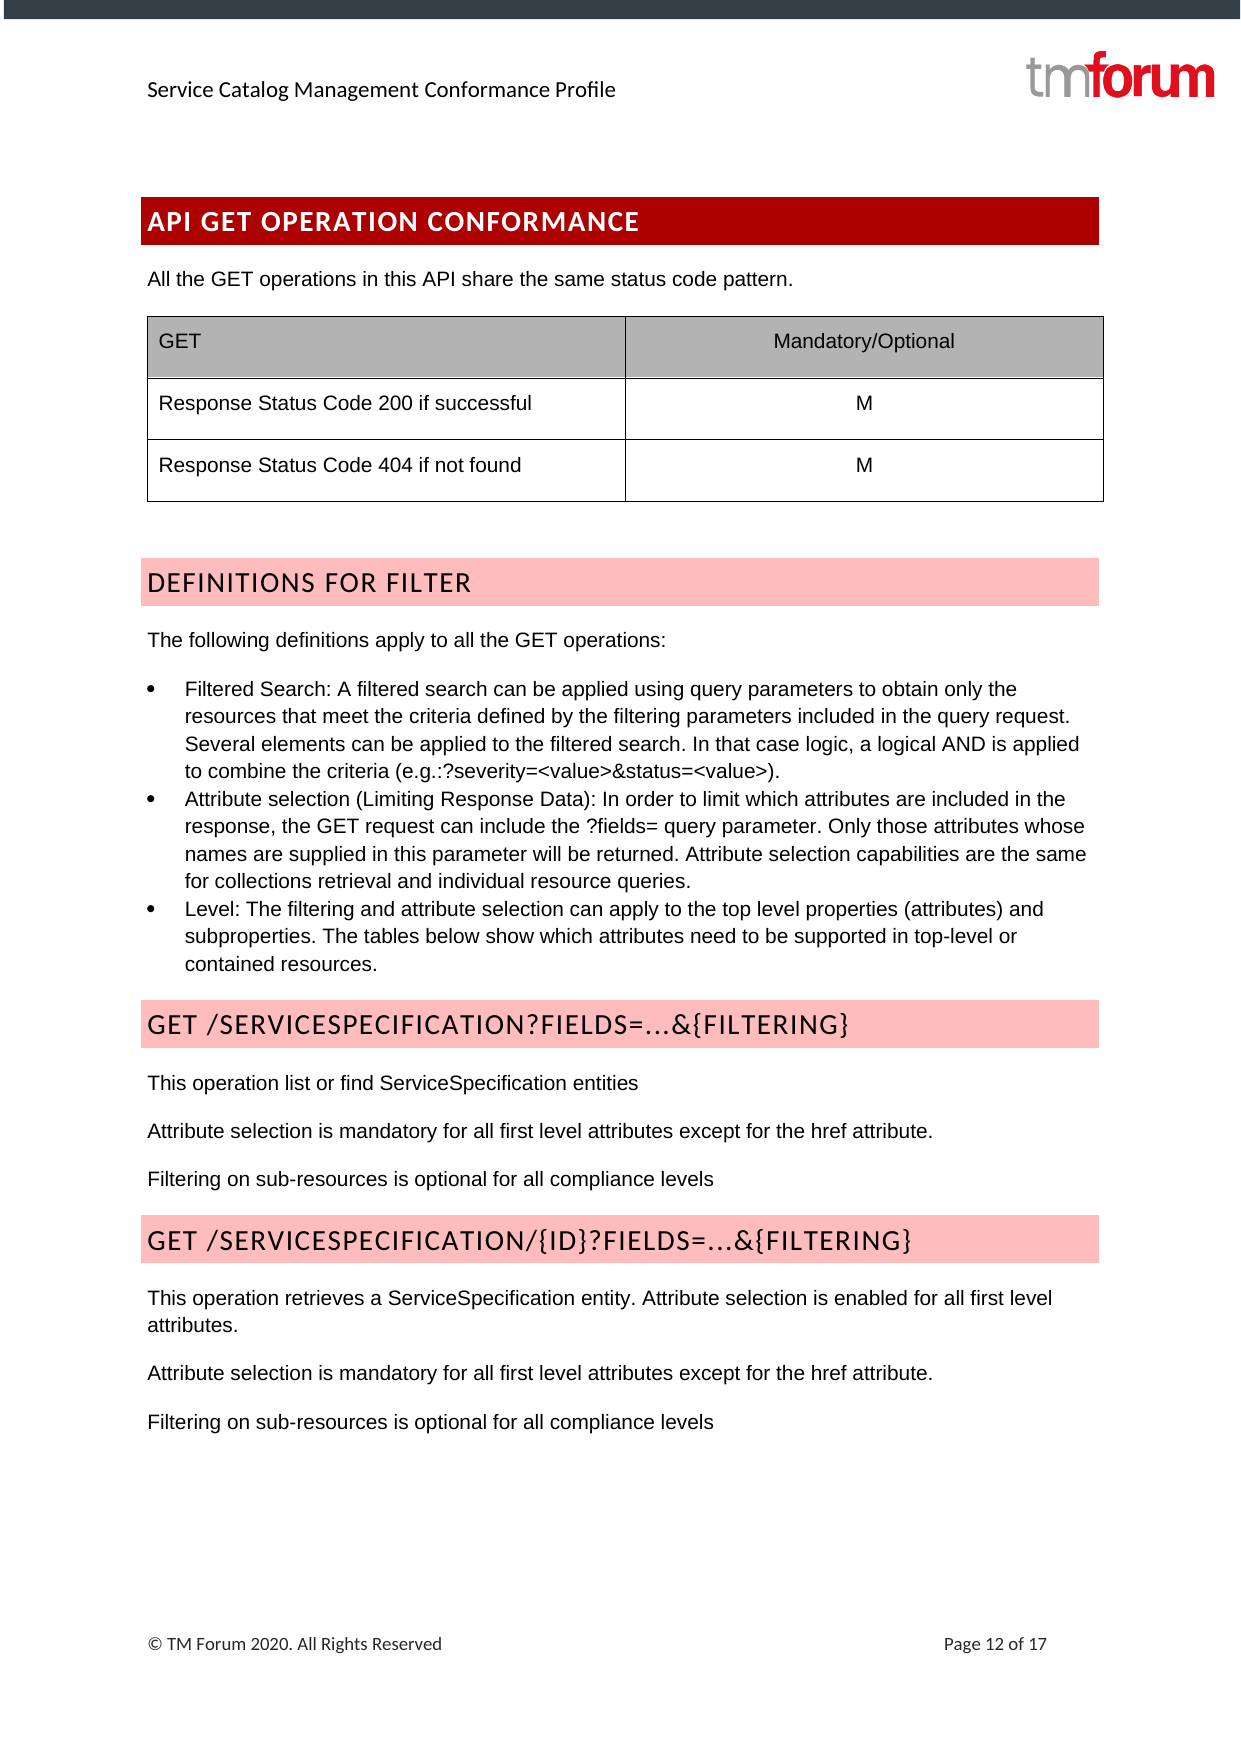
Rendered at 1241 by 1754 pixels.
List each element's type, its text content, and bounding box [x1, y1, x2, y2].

text Attribute selection is mandatory for all first level attributes except for the href attribute. [147, 1119, 1093, 1143]
text This operation retrieves a ServiceSpecification entity. Attribute selection is enabled for all first level attributes. [147, 1285, 1093, 1337]
table_cell Response Status Code 404 if not found [148, 440, 625, 501]
text This operation list or find ServiceSpecification entities [147, 1070, 1093, 1094]
list Attribute selection (Limiting Response Data): In order to limit which attributes are included in the response, the GET request can include the ?fields= query parameter. Only those attributes whose names are supplied in this parameter will be returned. Attribute selection capabilities are the same for collections retrieval and individual resource queries. [147, 787, 1093, 893]
text Attribute selection is mandatory for all first level attributes except for the href attribute. [147, 1361, 1093, 1385]
table_header GET [148, 317, 625, 377]
text All the GET operations in this API share the same status code pattern. [147, 267, 1093, 291]
subtitle GET /serviceSpecification?fields=...&{filtering} [147, 1006, 1093, 1042]
subtitle GET /serviceSpecification/{id}?fields=...&{filtering} [147, 1222, 1093, 1257]
list Level: The filtering and attribute selection can apply to the top level properties (attributes) and subproperties. The tables below show which attributes need to be supported in top-level or contained resources. [147, 897, 1093, 976]
table_cell M [626, 379, 1103, 439]
subtitle Definitions for Filter [147, 564, 1093, 600]
text Filtering on sub-resources is optional for all compliance levels [147, 1167, 1093, 1191]
picture [3, 0, 1241, 111]
list Filtered Search: A filtered search can be applied using query parameters to obtain only the resources that meet the criteria defined by the filtering parameters included in the query request. Several elements can be applied to the filtered search. In that case logic, a logical AND is applied to combine the criteria (e.g.:?severity=<value>&status=<value>). [147, 677, 1093, 783]
table_cell M [626, 440, 1103, 501]
table_cell Response Status Code 200 if successful [148, 379, 625, 439]
subtitle API GET OPERATION CONFORMANCE [147, 204, 1093, 239]
text The following definitions apply to all the GET operations: [147, 628, 1093, 652]
table_header Mandatory/Optional [626, 317, 1103, 377]
text Filtering on sub-resources is optional for all compliance levels [147, 1409, 1093, 1433]
